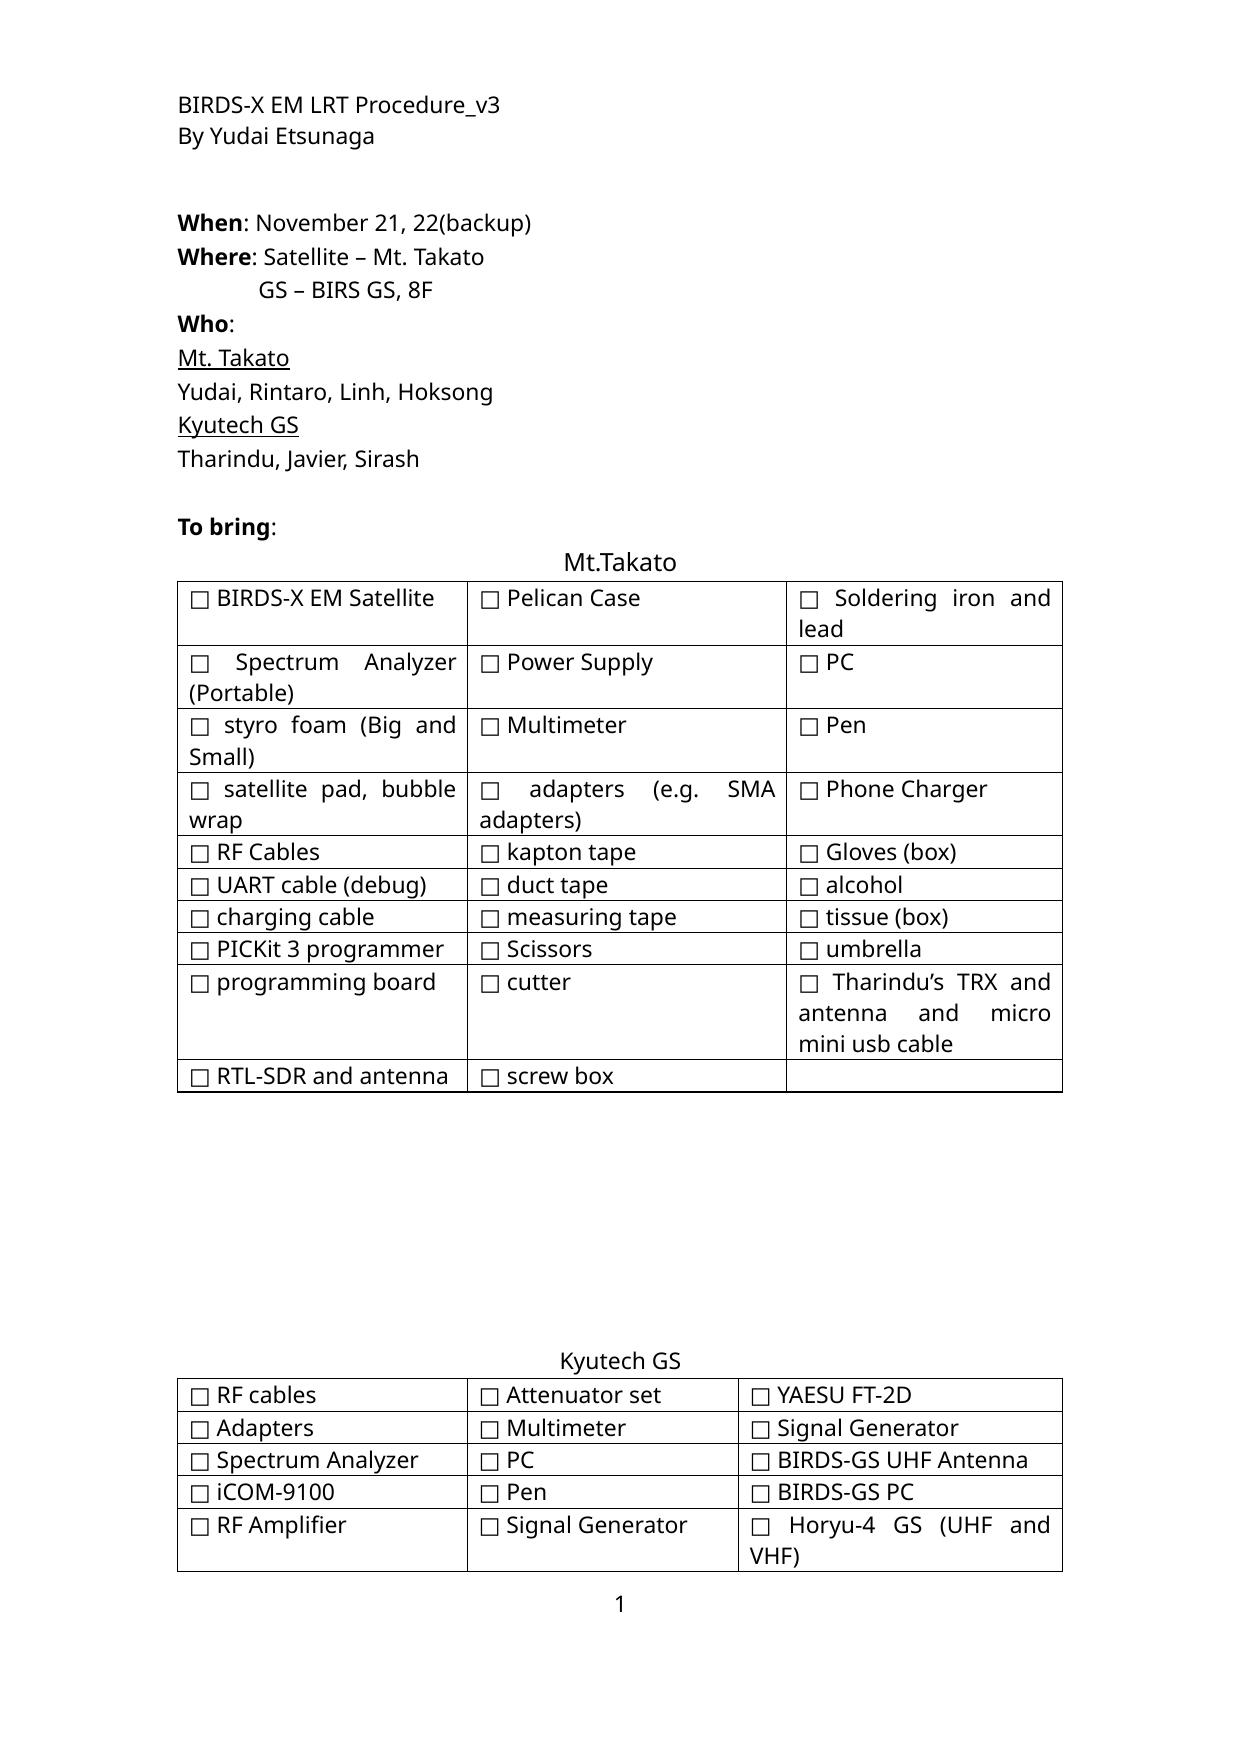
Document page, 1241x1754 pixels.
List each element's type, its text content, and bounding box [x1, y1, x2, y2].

table_cell □ Tharindu’s TRX and antenna and micro mini usb cable [787, 965, 1062, 1059]
table_cell □ PC [787, 646, 1062, 708]
table_cell □ Adapters [178, 1412, 467, 1443]
text Tharindu, Javier, Sirash [177, 443, 1063, 474]
table_header □ BIRDS-X EM Satellite [178, 582, 467, 644]
table_header □ Attenuator set [468, 1379, 738, 1411]
table_cell □ Scissors [468, 933, 786, 964]
table_cell □ Signal Generator [468, 1509, 738, 1571]
table_header □ RF cables [178, 1379, 467, 1411]
table_cell □ Pen [468, 1476, 738, 1507]
table_cell □ umbrella [787, 933, 1062, 964]
table_cell □ Multimeter [468, 709, 786, 772]
table_cell □ BIRDS-GS UHF Antenna [739, 1444, 1062, 1475]
table_cell □ adapters (e.g. SMA adapters) [468, 773, 786, 835]
table_cell □ styro foam (Big and Small) [178, 709, 467, 772]
table_cell □ Signal Generator [739, 1412, 1062, 1443]
table_cell □ RTL-SDR and antenna [178, 1060, 467, 1091]
table_cell [787, 1060, 1062, 1091]
table_cell □ PICKit 3 programmer [178, 933, 467, 964]
table_cell □ screw box [468, 1060, 786, 1091]
table_cell □ Spectrum Analyzer [178, 1444, 467, 1475]
text When: November 21, 22(backup) [177, 207, 1063, 238]
table_cell □ Horyu-4 GS (UHF and VHF) [739, 1509, 1062, 1571]
text Mt. Takato [177, 342, 1063, 373]
text Kyutech GS [177, 1344, 1063, 1376]
table_cell □ charging cable [178, 901, 467, 932]
table_cell □ PC [468, 1444, 738, 1475]
table_cell □ Gloves (box) [787, 836, 1062, 867]
text Who: [177, 308, 1063, 339]
table_cell □ kapton tape [468, 836, 786, 867]
table_cell □ RF Amplifier [178, 1509, 467, 1571]
table_cell □ Pen [787, 709, 1062, 772]
table_cell □ Phone Charger [787, 773, 1062, 835]
table_cell □ iCOM-9100 [178, 1476, 467, 1507]
table_header □ Pelican Case [468, 582, 786, 644]
table_cell □ programming board [178, 965, 467, 1059]
table_cell □ UART cable (debug) [178, 869, 467, 900]
table_header □ Soldering iron and lead [787, 582, 1062, 644]
text Mt.Takato [177, 544, 1063, 578]
text Where: Satellite – Mt. Takato [177, 241, 1063, 272]
table_cell □ satellite pad, bubble wrap [178, 773, 467, 835]
table_cell □ Spectrum Analyzer (Portable) [178, 646, 467, 708]
table_cell □ measuring tape [468, 901, 786, 932]
text To bring: [177, 511, 1063, 542]
text Kyutech GS [177, 409, 1063, 441]
table_header □ YAESU FT-2D [739, 1379, 1062, 1411]
text GS – BIRS GS, 8F [177, 274, 1063, 306]
table_cell □ cutter [468, 965, 786, 1059]
table_cell □ Power Supply [468, 646, 786, 708]
table_cell □ alcohol [787, 869, 1062, 900]
table_cell □ BIRDS-GS PC [739, 1476, 1062, 1507]
table_cell □ Multimeter [468, 1412, 738, 1443]
table_cell □ duct tape [468, 869, 786, 900]
text Yudai, Rintaro, Linh, Hoksong [177, 376, 1063, 407]
table_cell □ tissue (box) [787, 901, 1062, 932]
table_cell □ RF Cables [178, 836, 467, 867]
